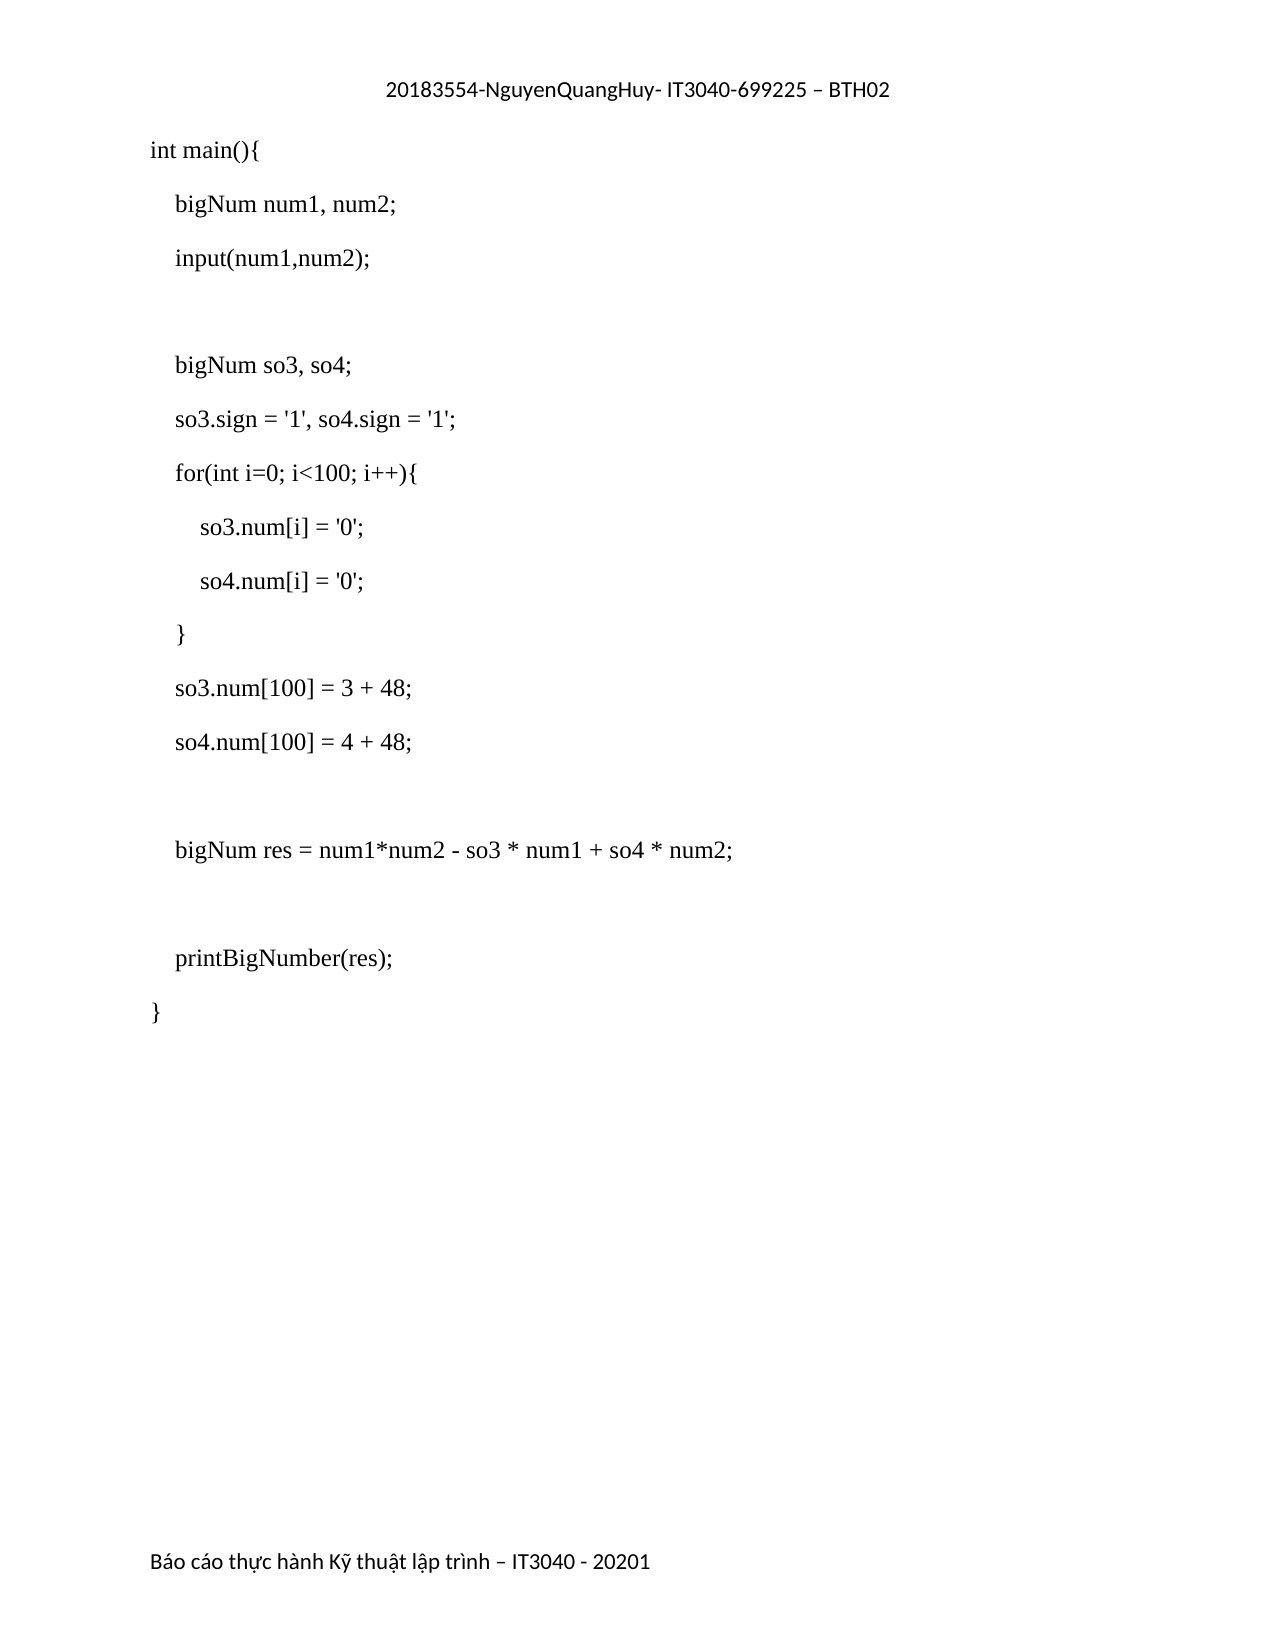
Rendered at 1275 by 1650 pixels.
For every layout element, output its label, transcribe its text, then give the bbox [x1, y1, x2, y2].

text so4.num[100] = 4 + 48; [150, 727, 1125, 756]
text input(num1,num2); [150, 243, 1125, 271]
text so4.num[i] = '0'; [150, 566, 1125, 594]
text } [150, 619, 1125, 648]
text } [150, 997, 1125, 1025]
text for(int i=0; i<100; i++){ [150, 458, 1125, 487]
text int main(){ [150, 135, 1125, 164]
text so3.num[i] = '0'; [150, 512, 1125, 541]
text so3.sign = '1', so4.sign = '1'; [150, 404, 1125, 433]
text so3.num[100] = 3 + 48; [150, 673, 1125, 702]
text printBigNumber(res); [150, 943, 1125, 971]
text bigNum num1, num2; [150, 189, 1125, 217]
text bigNum so3, so4; [150, 350, 1125, 379]
text bigNum res = num1*num2 - so3 * num1 + so4 * num2; [150, 835, 1125, 864]
